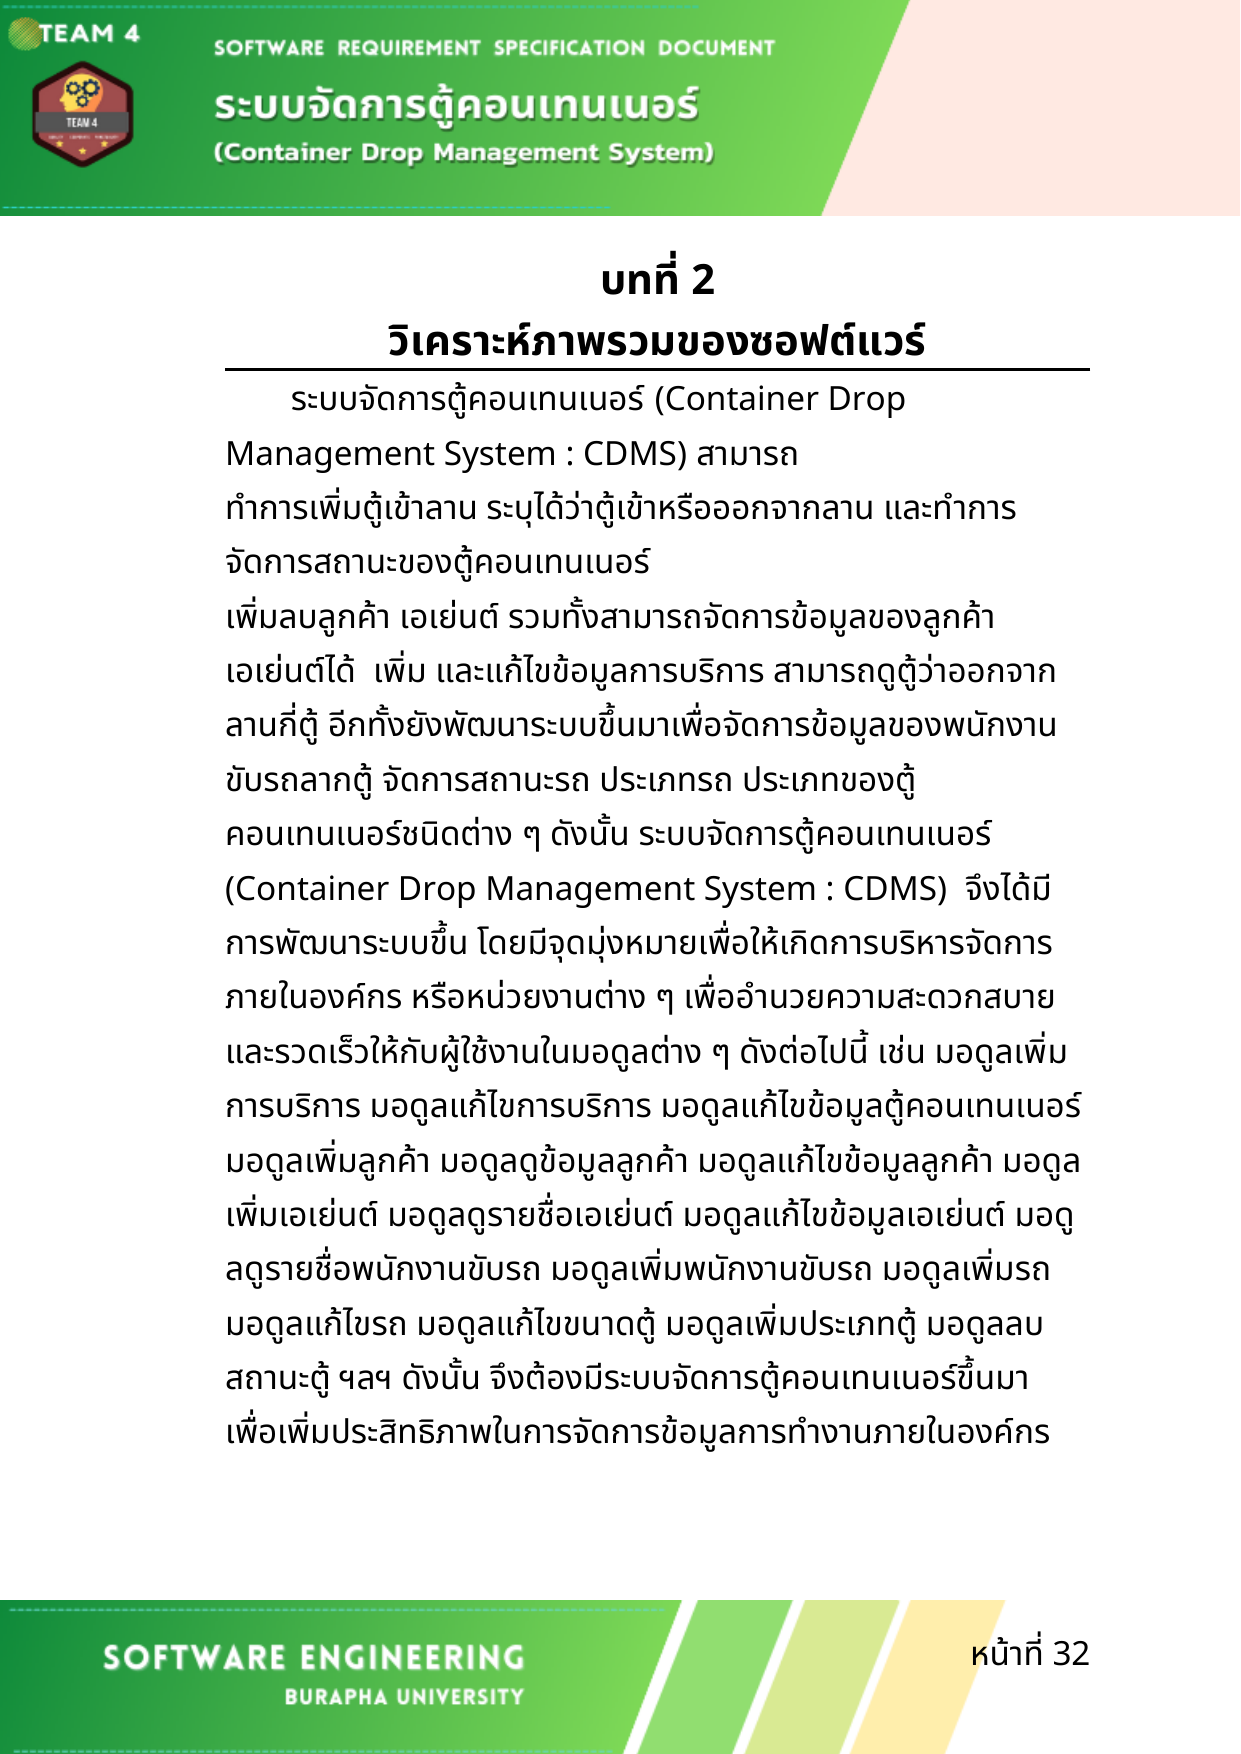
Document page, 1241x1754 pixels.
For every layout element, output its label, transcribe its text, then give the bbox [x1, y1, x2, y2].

picture [0, 0, 1241, 216]
text ระบบจัดการตู้คอนเทนเนอร์ (Container Drop Management System : CDMS) สามารถ ทำการเพิ่มตู้เข้าลาน ระบุได้ว่าตู้เข้าหรือออกจากลาน และทำการจัดการสถานะของตู้คอนเทนเนอร์ เพิ่มลบลูกค้า เอเย่นต์ รวมทั้งสามารถจัดการข้อมูลของลูกค้า เอเย่นต์ได้ เพิ่ม และแก้ไขข้อมูลการบริการ สามารถดูตู้ว่าออกจากลานกี่ตู้ อีกทั้งยังพัฒนาระบบขึ้นมาเพื่อจัดการข้อมูลของพนักงานขับรถลากตู้ จัดการสถานะรถ ประเภทรถ ประเภทของตู้คอนเทนเนอร์ชนิดต่าง ๆ ดังนั้น ระบบจัดการตู้คอนเทนเนอร์ (Container Drop Management System : CDMS) จึงได้มีการพัฒนาระบบขึ้น โดยมีจุดมุ่งหมายเพื่อให้เกิดการบริหารจัดการภายในองค์กร หรือหน่วยงานต่าง ๆ เพื่ออำนวยความสะดวกสบาย และรวดเร็วให้กับผู้ใช้งานในมอดูลต่าง ๆ ดังต่อไปนี้ เช่น มอดูลเพิ่มการบริการ มอดูลแก้ไขการบริการ มอดูลแก้ไขข้อมูลตู้คอนเทนเนอร์ มอดูลเพิ่มลูกค้า มอดูลดูข้อมูลลูกค้า มอดูลแก้ไขข้อมูลลูกค้า มอดูลเพิ่มเอเย่นต์ มอดูลดูรายชื่อเอเย่นต์ มอดูลแก้ไขข้อมูลเอเย่นต์ มอดูลดูรายชื่อพนักงานขับรถ มอดูลเพิ่มพนักงานขับรถ มอดูลเพิ่มรถ มอดูลแก้ไขรถ มอดูลแก้ไขขนาดตู้ มอดูลเพิ่มประเภทตู้ มอดูลลบสถานะตู้ ฯลฯ ดังนั้น จึงต้องมีระบบจัดการตู้คอนเทนเนอร์ขึ้นมา เพื่อเพิ่มประสิทธิภาพในการจัดการข้อมูลการทำงานภายในองค์กร [225, 375, 1090, 1459]
picture [0, 1600, 1241, 1754]
subtitle บทที่ 2 วิเคราะห์ภาพรวมของซอฟต์แวร์ [225, 250, 1090, 368]
